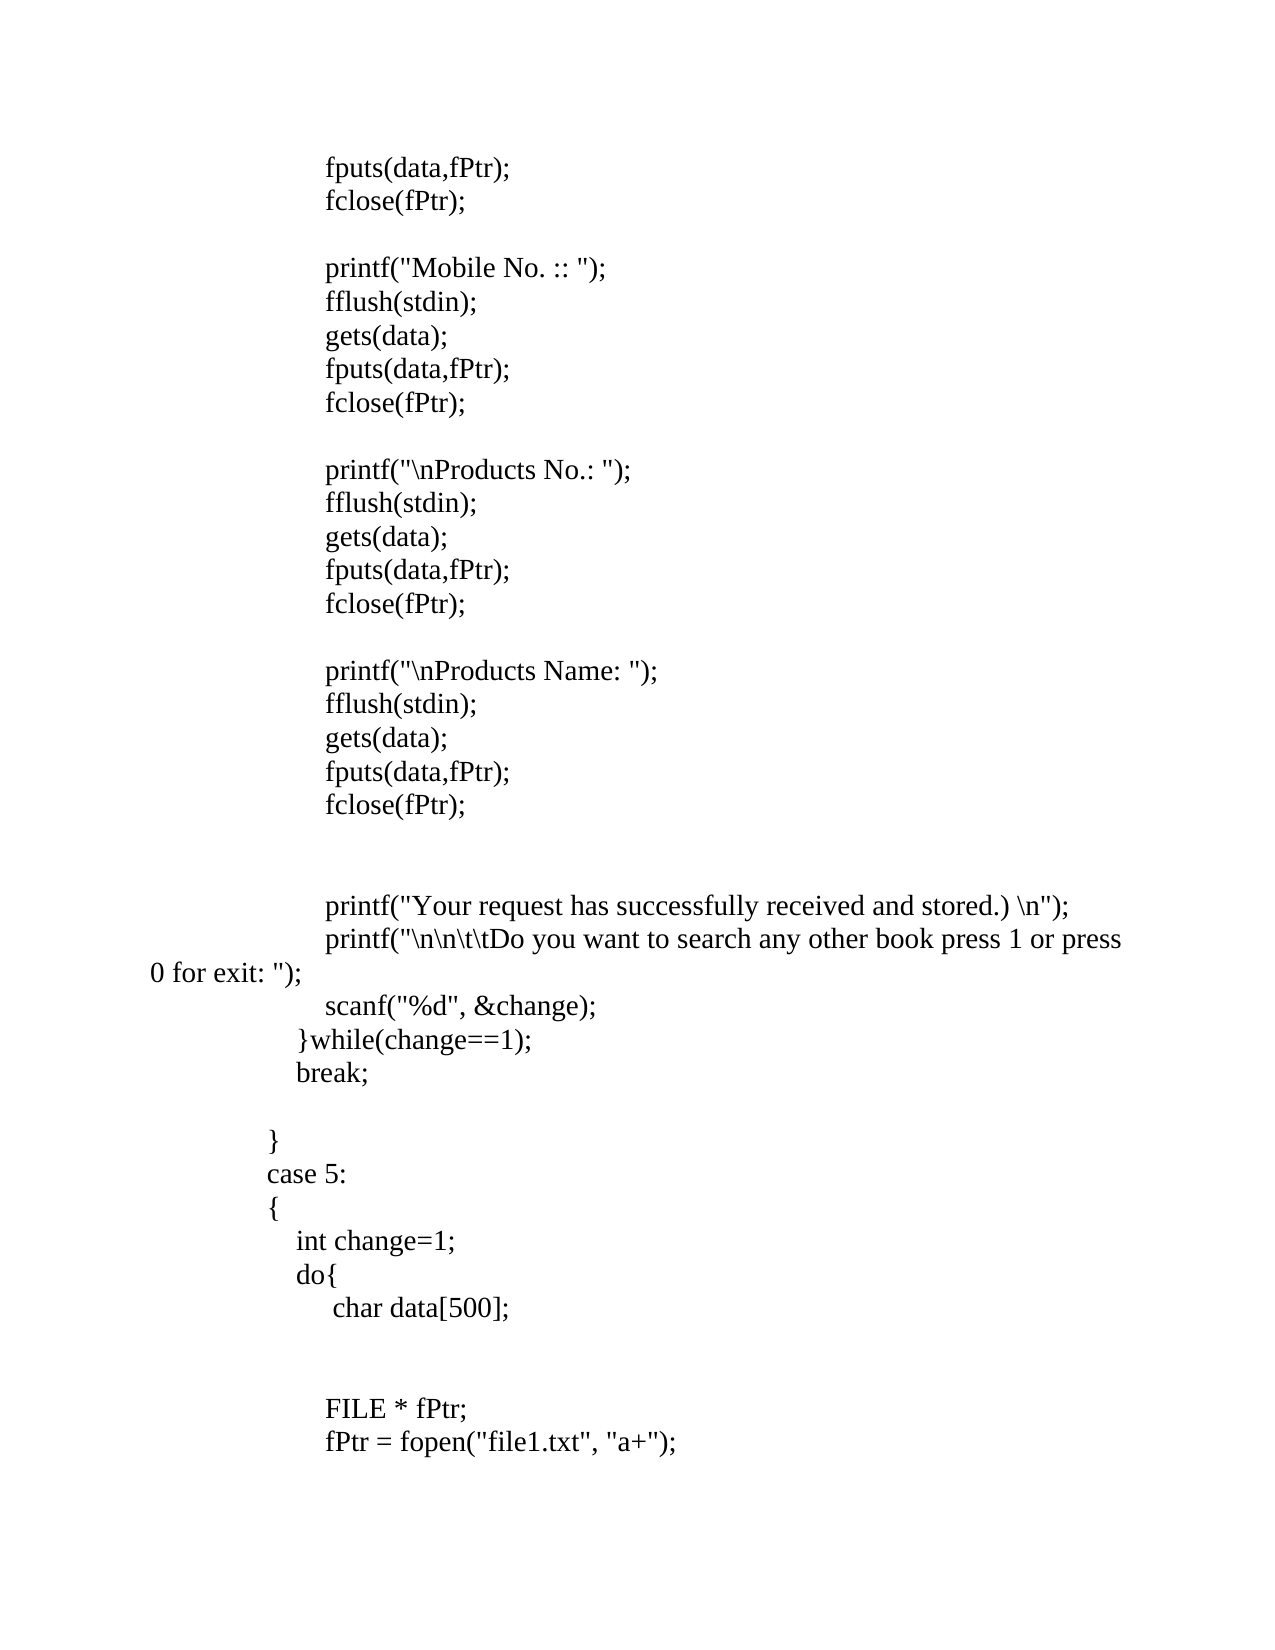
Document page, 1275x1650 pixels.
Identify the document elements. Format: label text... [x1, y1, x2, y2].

text int change=1; [150, 1223, 1125, 1257]
text gets(data); [150, 519, 1125, 552]
text printf("\n\n\t\tDo you want to search any other book press 1 or press 0 for exit: "); [150, 921, 1125, 988]
text }while(change==1); [150, 1022, 1125, 1056]
text fclose(fPtr); [150, 586, 1125, 619]
text fPtr = fopen("file1.txt", "a+"); [150, 1424, 1125, 1458]
text gets(data); [150, 720, 1125, 754]
text fputs(data,fPtr); [150, 552, 1125, 586]
text fclose(fPtr); [150, 787, 1125, 821]
text char data[500]; [150, 1290, 1125, 1324]
text printf("\nProducts Name: "); [150, 653, 1125, 687]
text do{ [150, 1257, 1125, 1290]
text printf("\nProducts No.: "); [150, 452, 1125, 485]
text case 5: [150, 1156, 1125, 1190]
text printf("Your request has successfully received and stored.) \n"); [150, 888, 1125, 921]
text fputs(data,fPtr); [150, 150, 1125, 183]
text fflush(stdin); [150, 284, 1125, 318]
text break; [150, 1056, 1125, 1089]
text } [150, 1123, 1125, 1156]
text printf("Mobile No. :: "); [150, 251, 1125, 284]
text { [150, 1190, 1125, 1223]
text fflush(stdin); [150, 687, 1125, 720]
text gets(data); [150, 318, 1125, 351]
text fclose(fPtr); [150, 385, 1125, 418]
text scanf("%d", &change); [150, 988, 1125, 1022]
text FILE * fPtr; [150, 1391, 1125, 1424]
text fputs(data,fPtr); [150, 351, 1125, 385]
text fclose(fPtr); [150, 183, 1125, 217]
text fputs(data,fPtr); [150, 754, 1125, 787]
text fflush(stdin); [150, 485, 1125, 519]
